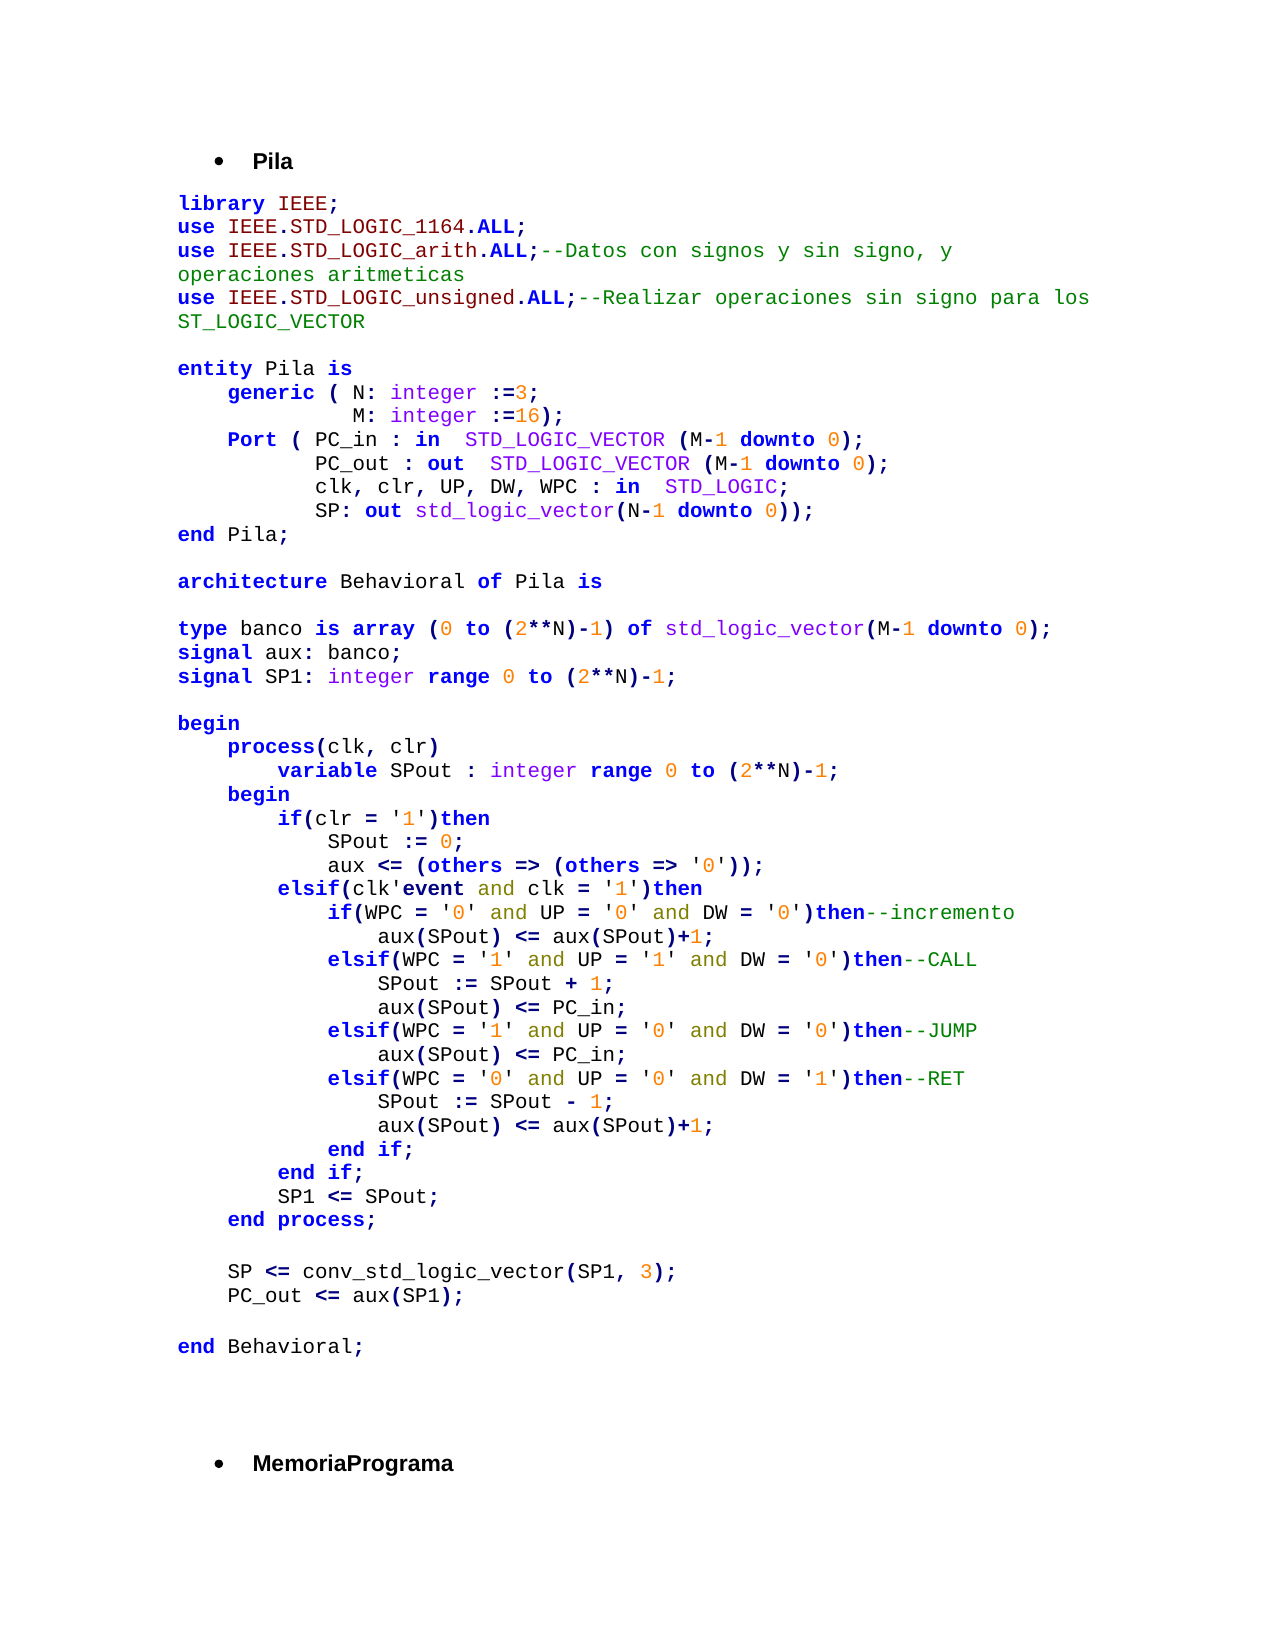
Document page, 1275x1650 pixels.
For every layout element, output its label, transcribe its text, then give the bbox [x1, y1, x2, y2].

text aux(SPout) <= PC_in; [177, 1044, 1098, 1068]
text SP: out std_logic_vector(N-1 downto 0)); [177, 500, 1098, 524]
text library IEEE; [177, 193, 1098, 216]
text if(WPC = '0' and UP = '0' and DW = '0')then--incremento [177, 902, 1098, 926]
text SPout := SPout - 1; [177, 1091, 1098, 1115]
text elsif(clk'event and clk = '1')then [177, 878, 1098, 902]
text end Behavioral; [177, 1336, 1098, 1360]
text aux <= (others => (others => '0')); [177, 855, 1098, 878]
text end Pila; [177, 524, 1098, 547]
text SPout := SPout + 1; [177, 973, 1098, 997]
text type banco is array (0 to (2**N)-1) of std_logic_vector(M-1 downto 0); [177, 618, 1098, 642]
text end if; [177, 1138, 1098, 1162]
text SPout := 0; [177, 831, 1098, 855]
text end if; [177, 1162, 1098, 1186]
text SP <= conv_std_logic_vector(SP1, 3); [177, 1261, 1098, 1285]
text M: integer :=16); [177, 406, 1098, 429]
text begin [177, 784, 1098, 807]
text SP1 <= SPout; [177, 1186, 1098, 1209]
text variable SPout : integer range 0 to (2**N)-1; [177, 760, 1098, 784]
text aux(SPout) <= aux(SPout)+1; [177, 1115, 1098, 1138]
text clk, clr, UP, DW, WPC : in STD_LOGIC; [177, 476, 1098, 500]
text entity Pila is [177, 358, 1098, 382]
text elsif(WPC = '0' and UP = '0' and DW = '1')then--RET [177, 1068, 1098, 1091]
text use IEEE.STD_LOGIC_arith.ALL;--Datos con signos y sin signo, y operaciones aritmeticas [177, 240, 1098, 287]
text signal SP1: integer range 0 to (2**N)-1; [177, 666, 1098, 689]
text elsif(WPC = '1' and UP = '1' and DW = '0')then--CALL [177, 949, 1098, 973]
text use IEEE.STD_LOGIC_1164.ALL; [177, 216, 1098, 240]
list Pila [215, 148, 1098, 174]
text use IEEE.STD_LOGIC_unsigned.ALL;--Realizar operaciones sin signo para los ST_LOGIC_VECTOR [177, 287, 1098, 334]
text signal aux: banco; [177, 642, 1098, 666]
text generic ( N: integer :=3; [177, 382, 1098, 406]
text architecture Behavioral of Pila is [177, 571, 1098, 595]
text elsif(WPC = '1' and UP = '0' and DW = '0')then--JUMP [177, 1020, 1098, 1044]
list MemoriaPrograma [215, 1450, 1098, 1477]
text PC_out <= aux(SP1); [177, 1285, 1098, 1308]
text if(clr = '1')then [177, 807, 1098, 831]
text Port ( PC_in : in STD_LOGIC_VECTOR (M-1 downto 0); [177, 429, 1098, 453]
text process(clk, clr) [177, 737, 1098, 760]
text begin [177, 713, 1098, 737]
text aux(SPout) <= PC_in; [177, 997, 1098, 1020]
text PC_out : out STD_LOGIC_VECTOR (M-1 downto 0); [177, 453, 1098, 476]
text end process; [177, 1209, 1098, 1233]
text aux(SPout) <= aux(SPout)+1; [177, 926, 1098, 949]
